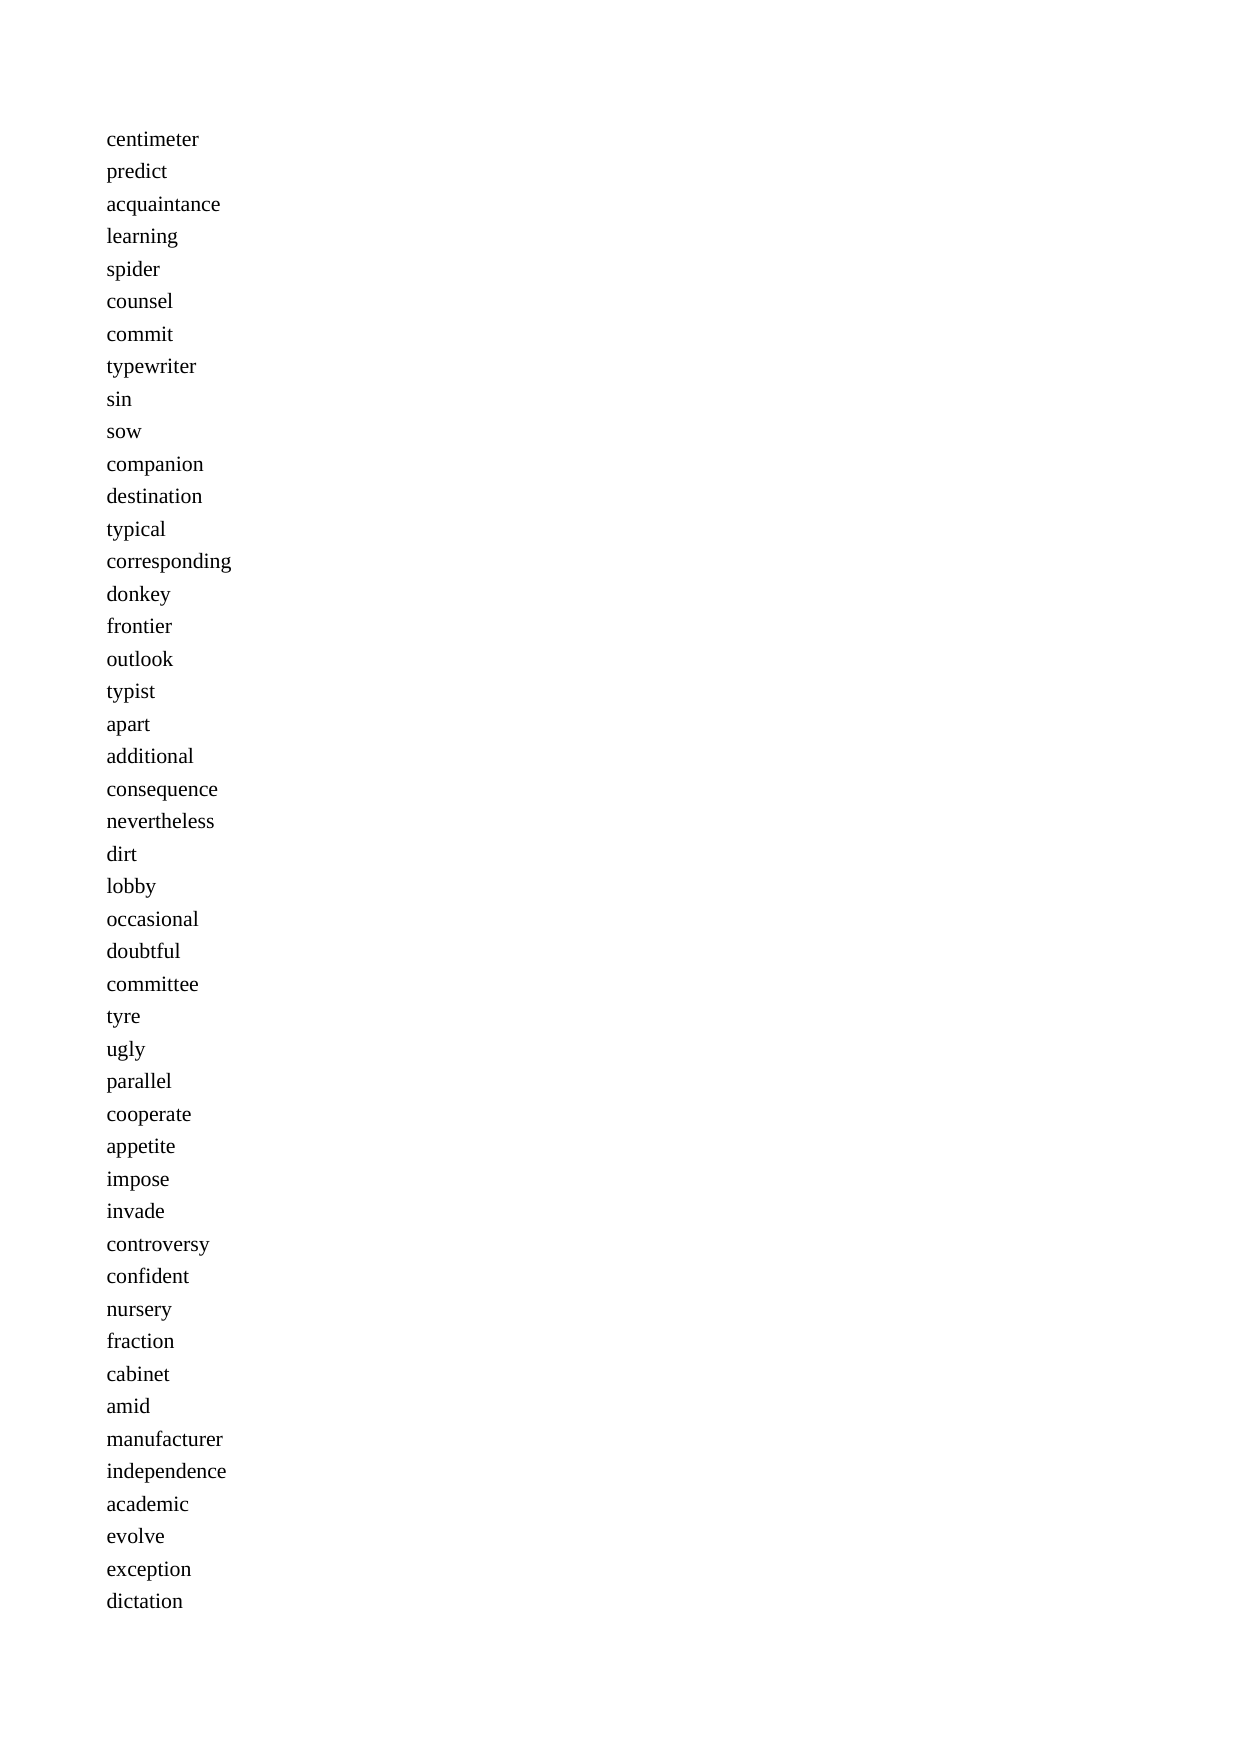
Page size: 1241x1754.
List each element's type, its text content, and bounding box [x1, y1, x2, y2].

text manufacturer [106, 1422, 1134, 1454]
text counsel [106, 284, 1134, 317]
text typist [106, 674, 1134, 707]
text nursery [106, 1292, 1134, 1324]
text acquaintance [106, 187, 1134, 219]
text committee [106, 967, 1134, 999]
text centimeter [106, 122, 1134, 154]
text doubtful [106, 934, 1134, 967]
text donkey [106, 577, 1134, 609]
text spider [106, 252, 1134, 284]
text appetite [106, 1129, 1134, 1162]
text sin [106, 382, 1134, 414]
text dictation [106, 1584, 1134, 1617]
text impose [106, 1162, 1134, 1194]
text predict [106, 154, 1134, 187]
text controversy [106, 1227, 1134, 1259]
text occasional [106, 902, 1134, 934]
text amid [106, 1389, 1134, 1422]
text fraction [106, 1324, 1134, 1357]
text learning [106, 219, 1134, 252]
text lobby [106, 869, 1134, 902]
text dirt [106, 837, 1134, 869]
text consequence [106, 772, 1134, 804]
text outlook [106, 642, 1134, 674]
text tyre [106, 999, 1134, 1032]
text frontier [106, 609, 1134, 642]
text evolve [106, 1519, 1134, 1552]
text parallel [106, 1064, 1134, 1097]
text typewriter [106, 349, 1134, 382]
text sow [106, 414, 1134, 447]
text destination [106, 479, 1134, 512]
text invade [106, 1194, 1134, 1227]
text exception [106, 1552, 1134, 1584]
text confident [106, 1259, 1134, 1292]
text cooperate [106, 1097, 1134, 1129]
text commit [106, 317, 1134, 349]
text ugly [106, 1032, 1134, 1064]
text typical [106, 512, 1134, 544]
text academic [106, 1487, 1134, 1519]
text companion [106, 447, 1134, 479]
text cabinet [106, 1357, 1134, 1389]
text corresponding [106, 544, 1134, 577]
text additional [106, 739, 1134, 772]
text nevertheless [106, 804, 1134, 837]
text independence [106, 1454, 1134, 1487]
text apart [106, 707, 1134, 739]
